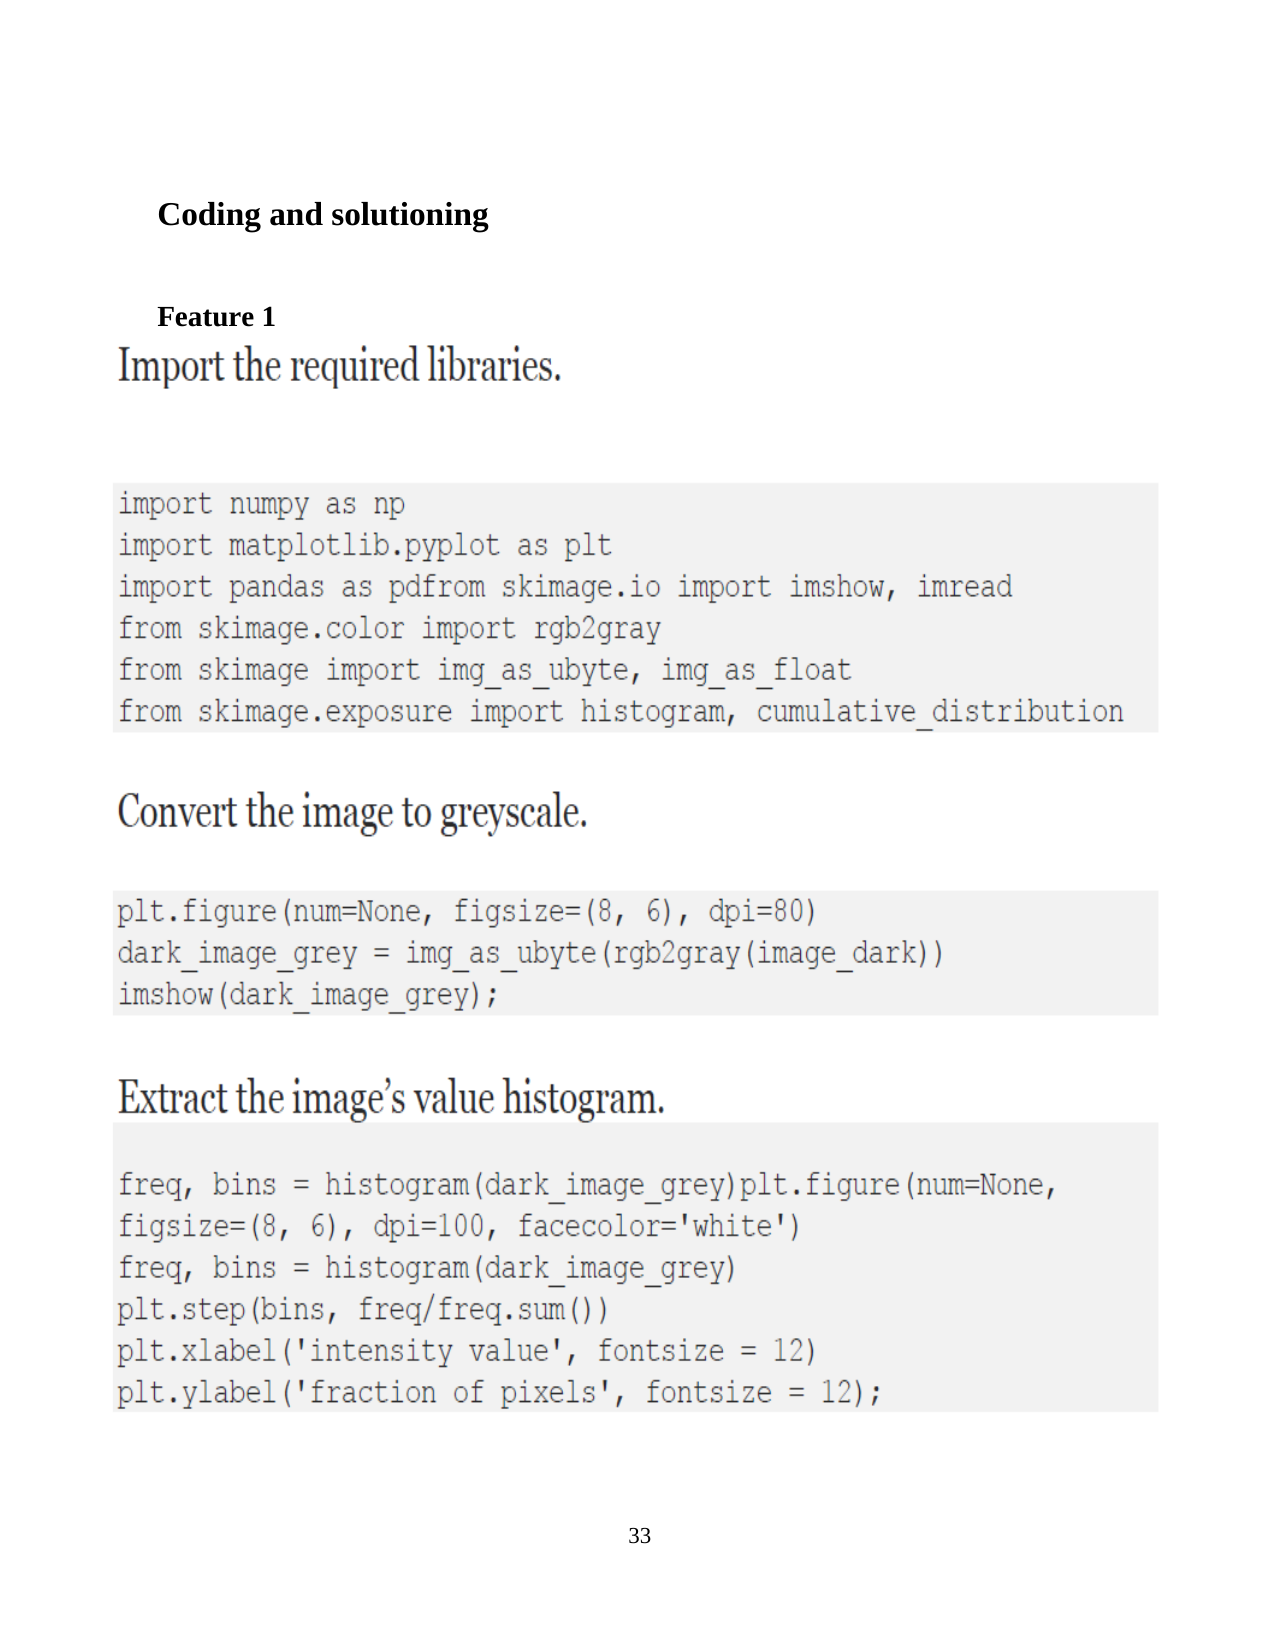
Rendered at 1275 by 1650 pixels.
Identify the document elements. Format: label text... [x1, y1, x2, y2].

text Coding and solutioning [157, 194, 1183, 232]
text Feature 1 [157, 299, 1183, 333]
